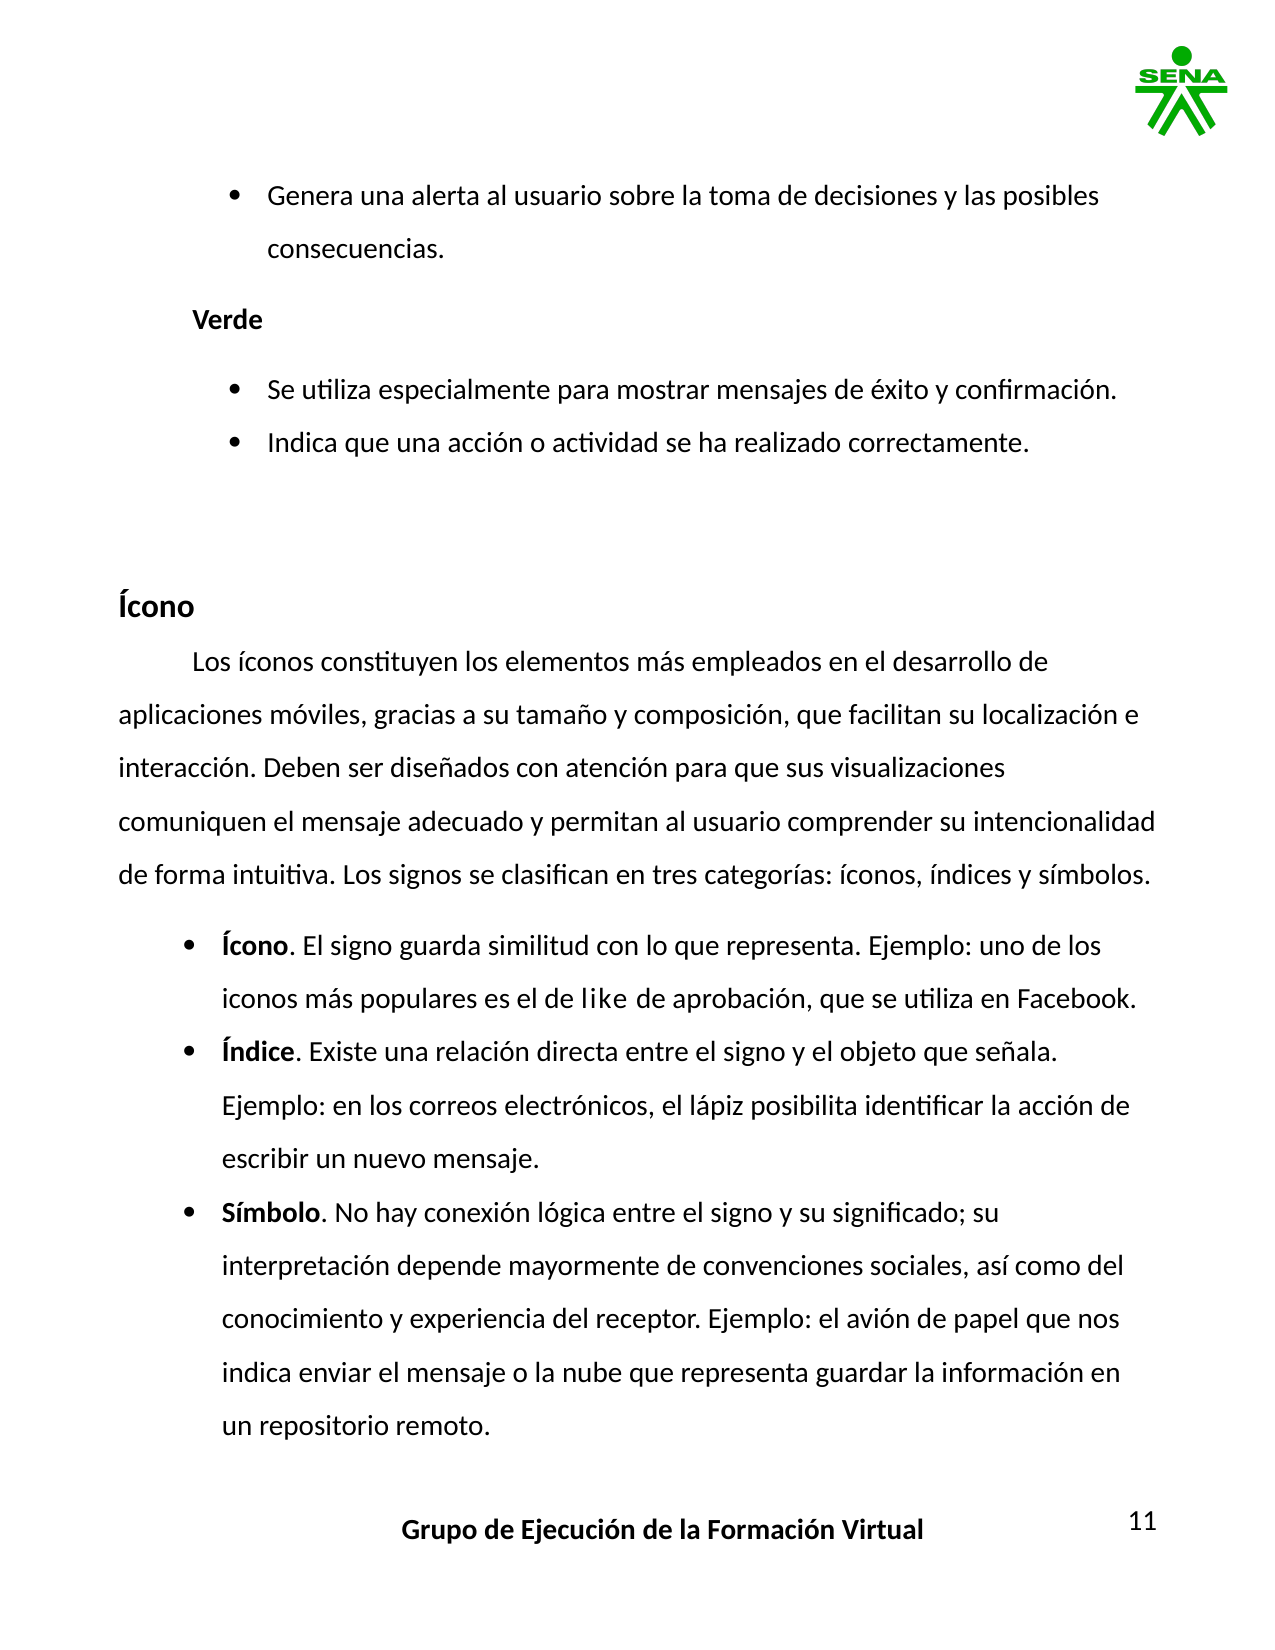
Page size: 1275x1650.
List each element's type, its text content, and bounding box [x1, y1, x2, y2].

text Verde [118, 301, 1157, 336]
list Ícono. El signo guarda similitud con lo que representa. Ejemplo: uno de los iconos más populares es el de like de aprobación, que se utiliza en Facebook. [184, 927, 1157, 1016]
list Se utiliza especialmente para mostrar mensajes de éxito y confirmación. [229, 371, 1157, 406]
list Indica que una acción o actividad se ha realizado correctamente. [229, 424, 1157, 460]
list Genera una alerta al usuario sobre la toma de decisiones y las posibles consecuencias. [229, 177, 1157, 266]
picture [1135, 46, 1228, 136]
text Los íconos constituyen los elementos más empleados en el desarrollo de aplicaciones móviles, gracias a su tamaño y composición, que facilitan su localización e interacción. Deben ser diseñados con atención para que sus visualizaciones comuniquen el mensaje adecuado y permitan al usuario comprender su intencionalidad de forma intuitiva. Los signos se clasifican en tres categorías: íconos, índices y símbolos. [118, 643, 1157, 892]
list Símbolo. No hay conexión lógica entre el signo y su significado; su interpretación depende mayormente de convenciones sociales, así como del conocimiento y experiencia del receptor. Ejemplo: el avión de papel que nos indica enviar el mensaje o la nube que representa guardar la información en un repositorio remoto. [184, 1194, 1157, 1443]
subtitle Ícono [118, 585, 1157, 626]
list Índice. Existe una relación directa entre el signo y el objeto que señala. Ejemplo: en los correos electrónicos, el lápiz posibilita identificar la acción de escribir un nuevo mensaje. [184, 1033, 1157, 1176]
